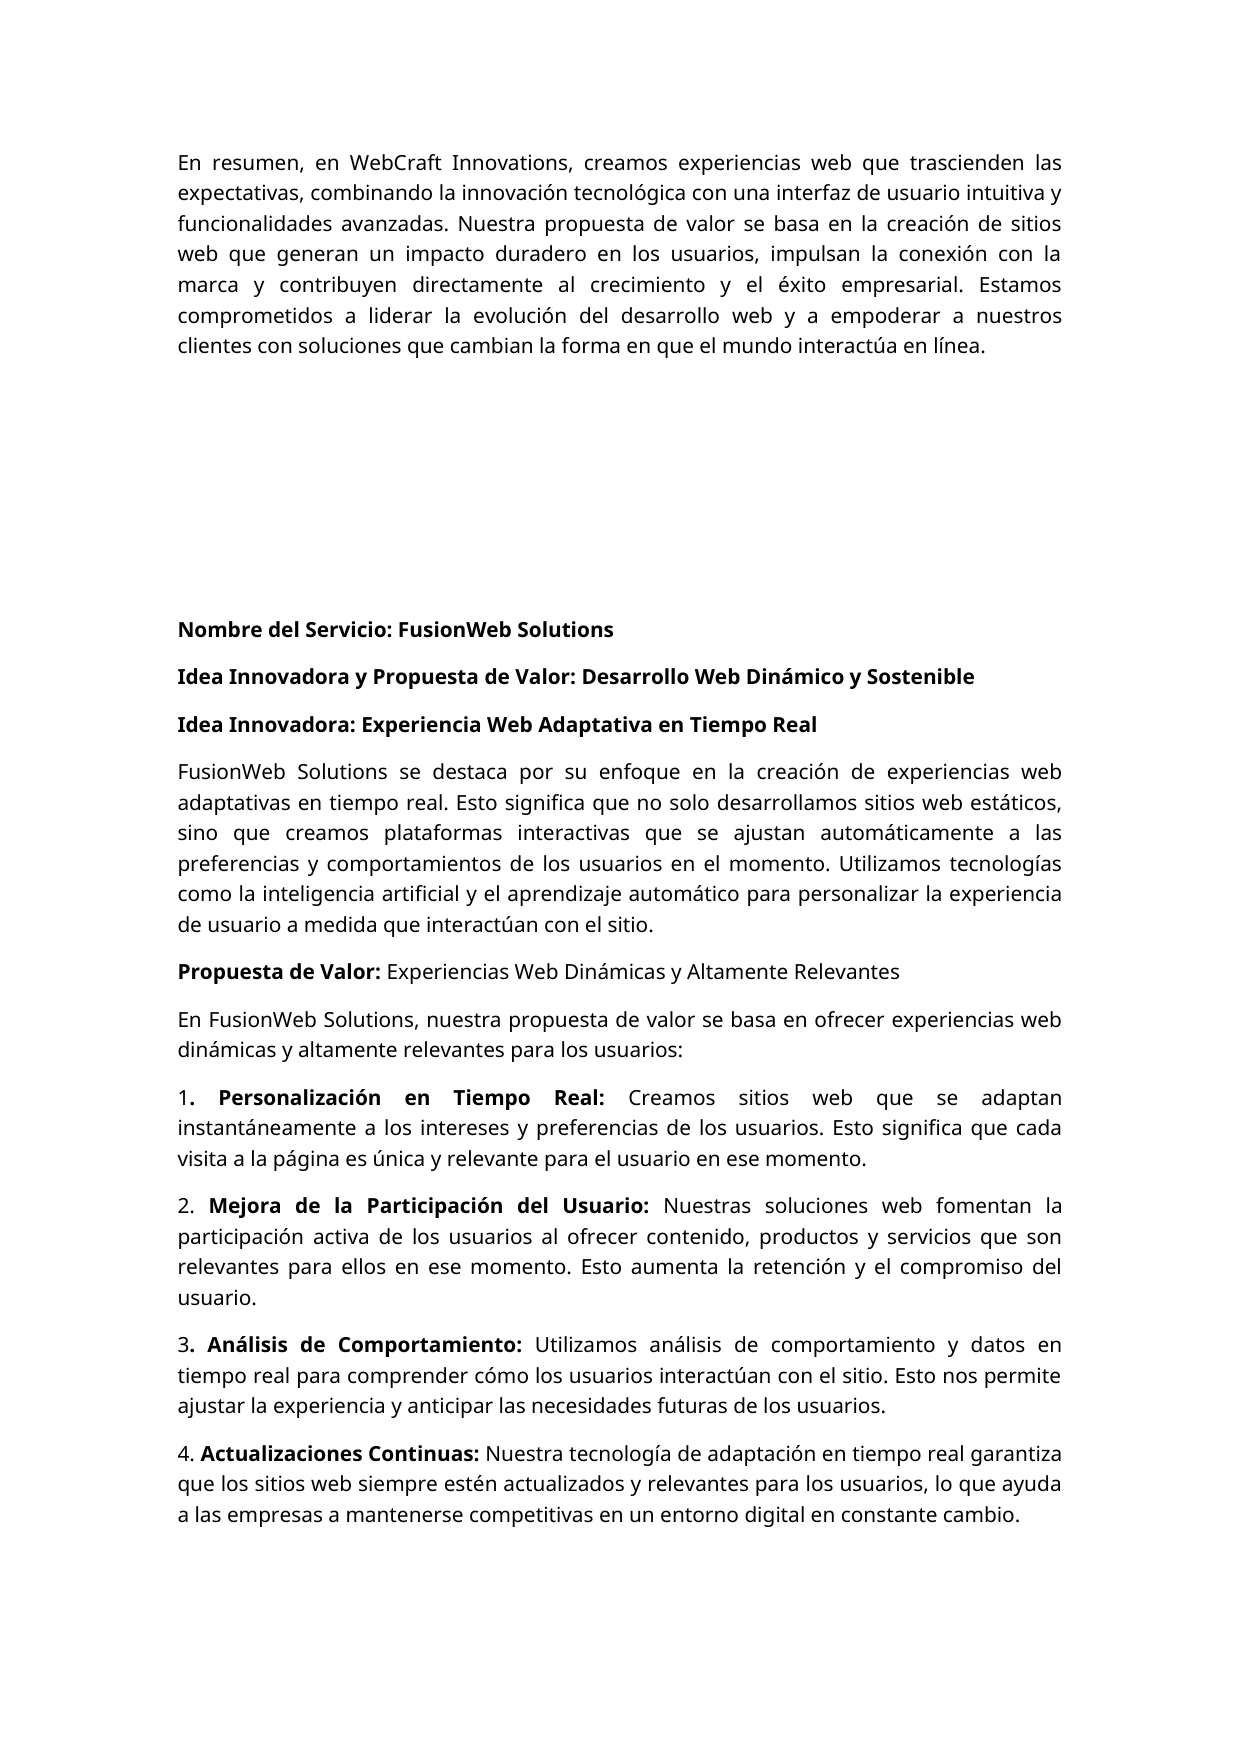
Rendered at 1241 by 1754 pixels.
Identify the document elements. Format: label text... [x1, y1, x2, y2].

text Idea Innovadora y Propuesta de Valor: Desarrollo Web Dinámico y Sostenible [177, 662, 1063, 691]
text 3. Análisis de Comportamiento: Utilizamos análisis de comportamiento y datos en tiempo real para comprender cómo los usuarios interactúan con el sitio. Esto nos permite ajustar la experiencia y anticipar las necesidades futuras de los usuarios. [177, 1330, 1063, 1420]
text En FusionWeb Solutions, nuestra propuesta de valor se basa en ofrecer experiencias web dinámicas y altamente relevantes para los usuarios: [177, 1005, 1063, 1064]
text En resumen, en WebCraft Innovations, creamos experiencias web que trascienden las expectativas, combinando la innovación tecnológica con una interfaz de usuario intuitiva y funcionalidades avanzadas. Nuestra propuesta de valor se basa en la creación de sitios web que generan un impacto duradero en los usuarios, impulsan la conexión con la marca y contribuyen directamente al crecimiento y el éxito empresarial. Estamos comprometidos a liderar la evolución del desarrollo web y a empoderar a nuestros clientes con soluciones que cambian la forma en que el mundo interactúa en línea. [177, 148, 1063, 360]
text FusionWeb Solutions se destaca por su enfoque en la creación de experiencias web adaptativas en tiempo real. Esto significa que no solo desarrollamos sitios web estáticos, sino que creamos plataformas interactivas que se ajustan automáticamente a las preferencias y comportamientos de los usuarios en el momento. Utilizamos tecnologías como la inteligencia artificial y el aprendizaje automático para personalizar la experiencia de usuario a medida que interactúan con el sitio. [177, 757, 1063, 938]
text 2. Mejora de la Participación del Usuario: Nuestras soluciones web fomentan la participación activa de los usuarios al ofrecer contenido, productos y servicios que son relevantes para ellos en ese momento. Esto aumenta la retención y el compromiso del usuario. [177, 1191, 1063, 1311]
text Propuesta de Valor: Experiencias Web Dinámicas y Altamente Relevantes [177, 957, 1063, 986]
text 1. Personalización en Tiempo Real: Creamos sitios web que se adaptan instantáneamente a los intereses y preferencias de los usuarios. Esto significa que cada visita a la página es única y relevante para el usuario en ese momento. [177, 1083, 1063, 1172]
text 4. Actualizaciones Continuas: Nuestra tecnología de adaptación en tiempo real garantiza que los sitios web siempre estén actualizados y relevantes para los usuarios, lo que ayuda a las empresas a mantenerse competitivas en un entorno digital en constante cambio. [177, 1439, 1063, 1528]
text Idea Innovadora: Experiencia Web Adaptativa en Tiempo Real [177, 710, 1063, 738]
text Nombre del Servicio: FusionWeb Solutions [177, 615, 1063, 643]
